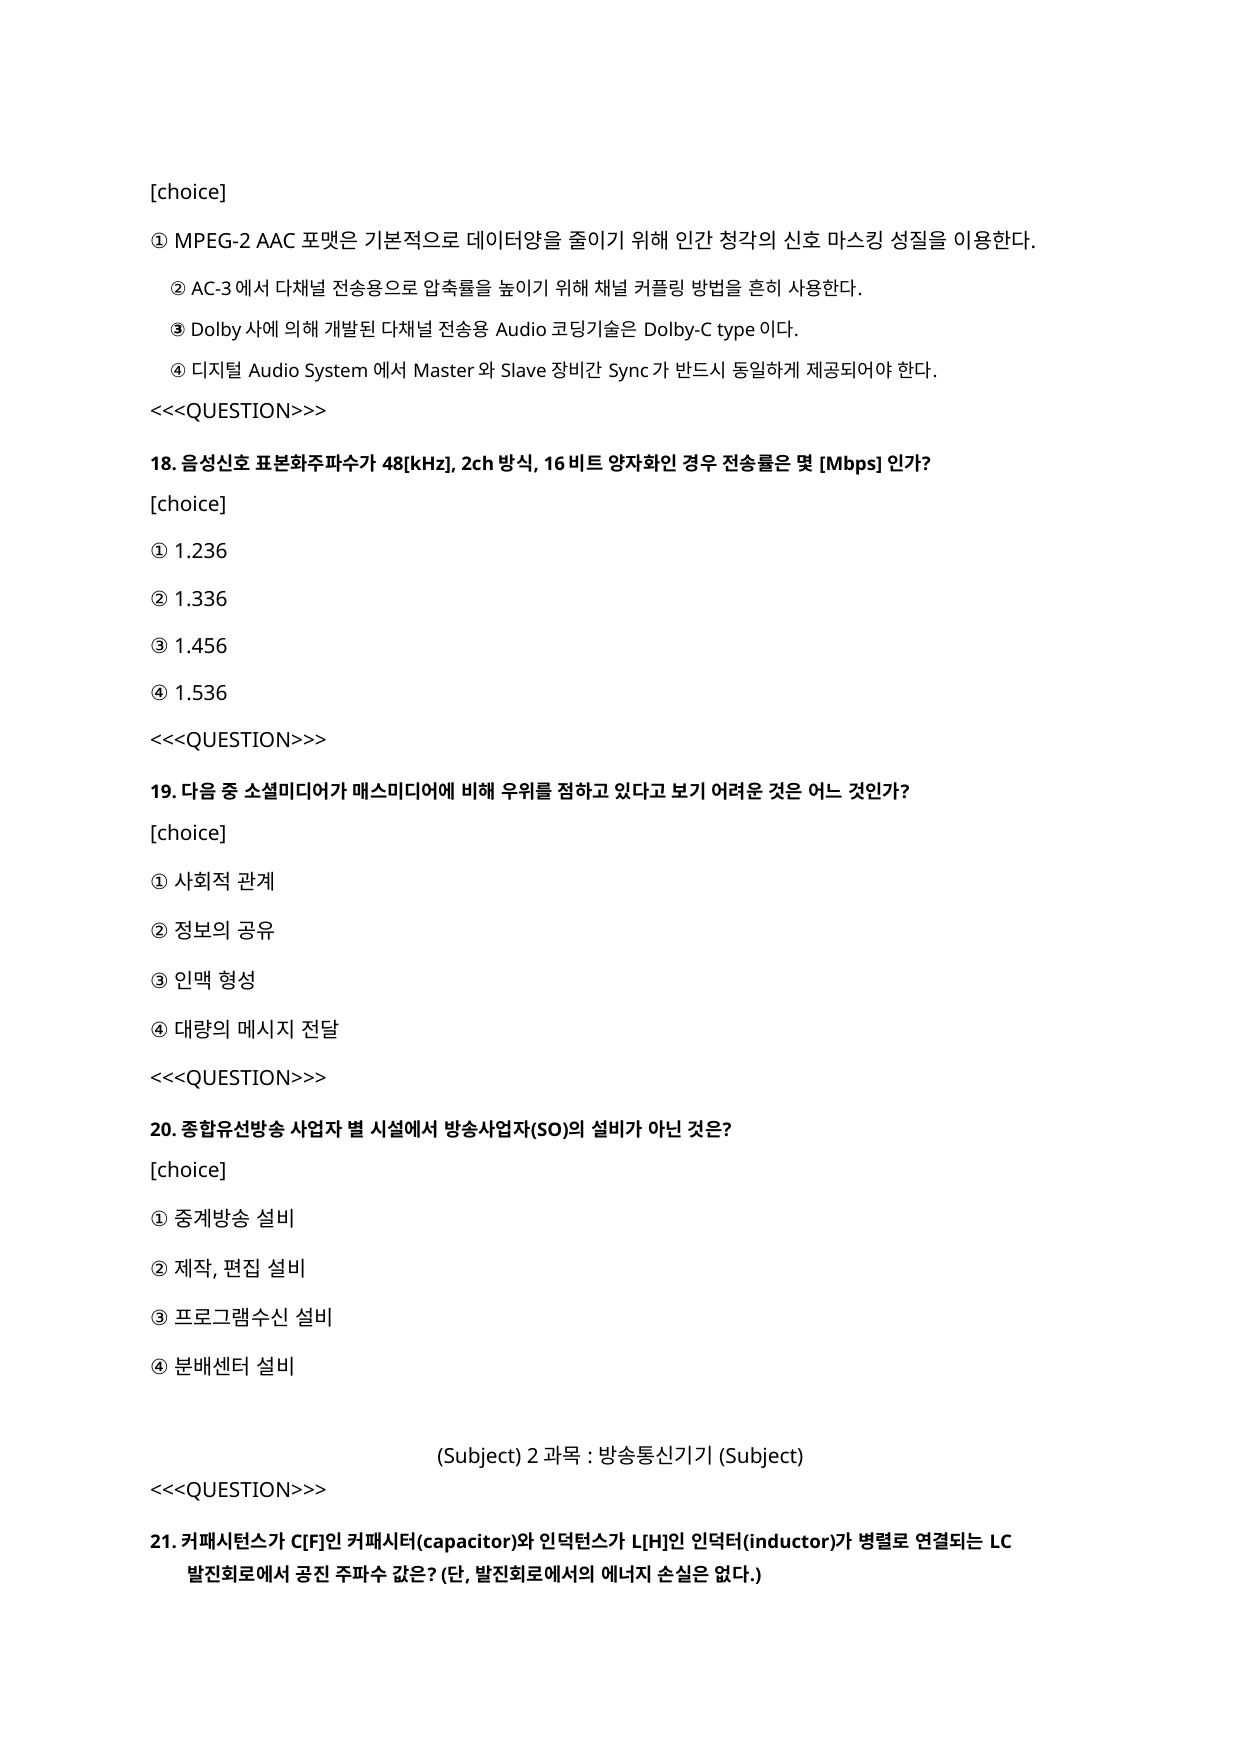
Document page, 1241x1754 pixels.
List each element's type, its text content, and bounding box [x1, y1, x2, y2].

text ③ 인맥 형성 [150, 964, 1090, 994]
text ④ 1.536 [150, 678, 1090, 707]
text ① MPEG-2 AAC 포맷은 기본적으로 데이터양을 줄이기 위해 인간 청각의 신호 마스킹 성질을 이용한다. [150, 224, 1090, 255]
text ④ 분배센터 설비 [150, 1351, 1090, 1381]
text ③ Dolby사에 의해 개발된 다채널 전송용 Audio 코딩기술은 Dolby-C type이다. [150, 315, 1090, 342]
text ④ 디지털 Audio System 에서 Master와 Slave 장비간 Sync가 반드시 동일하게 제공되어야 한다. [150, 356, 1090, 383]
text ② 정보의 공유 [150, 914, 1090, 945]
text ③ 1.456 [150, 631, 1090, 659]
text 21. 커패시턴스가 C[F]인 커패시터(capacitor)와 인덕턴스가 L[H]인 인덕터(inductor)가 병렬로 연결되는 LC 발진회로에서 공진 주파수 값은? (단, 발진회로에서의 에너지 손실은 없다.) [150, 1527, 1090, 1586]
text ② 1.336 [150, 584, 1090, 612]
text 20. 종합유선방송 사업자 별 시설에서 방송사업자(SO)의 설비가 아닌 것은? [150, 1114, 1090, 1141]
text <<<QUESTION>>> [150, 726, 1090, 754]
text ④ 대량의 메시지 전달 [150, 1013, 1090, 1044]
text [choice] [150, 177, 1090, 206]
text ③ 프로그램수신 설비 [150, 1301, 1090, 1331]
text <<<QUESTION>>> [150, 1475, 1090, 1504]
text (Subject) 2과목 : 방송통신기기 (Subject) [150, 1439, 1090, 1469]
text ② 제작, 편집 설비 [150, 1252, 1090, 1282]
text 18. 음성신호 표본화주파수가 48[kHz], 2ch 방식, 16비트 양자화인 경우 전송률은 몇 [Mbps] 인가? [150, 448, 1090, 475]
text [choice] [150, 489, 1090, 517]
text ② AC-3에서 다채널 전송용으로 압축률을 높이기 위해 채널 커플링 방법을 흔히 사용한다. [150, 274, 1090, 301]
text ① 사회적 관계 [150, 865, 1090, 896]
text [choice] [150, 818, 1090, 846]
text 19. 다음 중 소셜미디어가 매스미디어에 비해 우위를 점하고 있다고 보기 어려운 것은 어느 것인가? [150, 777, 1090, 804]
text [choice] [150, 1155, 1090, 1183]
text <<<QUESTION>>> [150, 397, 1090, 425]
text <<<QUESTION>>> [150, 1063, 1090, 1091]
text ① 중계방송 설비 [150, 1202, 1090, 1233]
text ① 1.236 [150, 536, 1090, 565]
